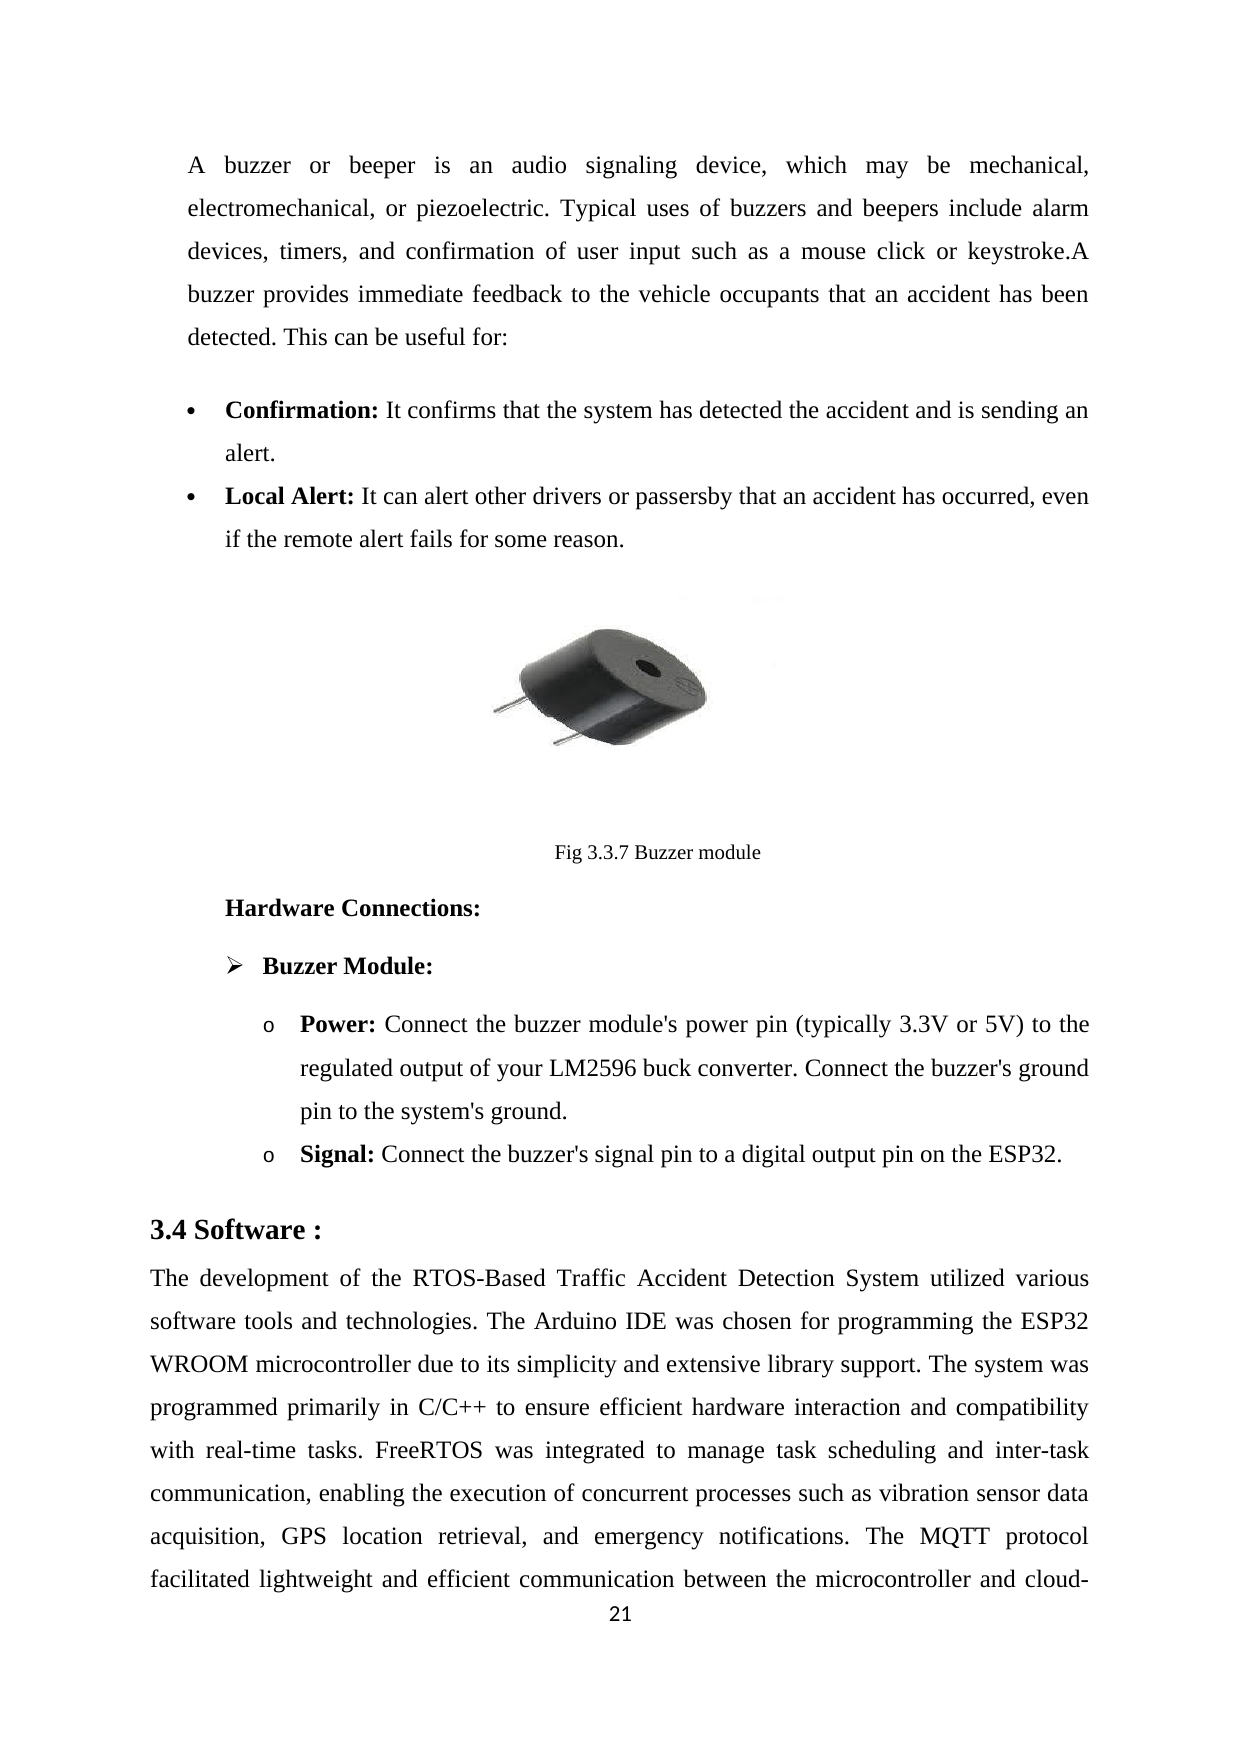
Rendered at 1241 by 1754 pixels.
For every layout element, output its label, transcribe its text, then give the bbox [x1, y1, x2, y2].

text Hardware Connections: [225, 893, 1090, 922]
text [150, 1263, 1090, 1593]
list Signal: Connect the buzzer's signal pin to a digital output pin on the ESP32. [262, 1139, 1090, 1168]
list Buzzer Module: [225, 951, 1090, 979]
picture [455, 596, 785, 797]
text A buzzer or beeper is an audio signaling device, which may be mechanical, electromechanical, or piezoelectric. Typical uses of buzzers and beepers include alarm devices, timers, and confirmation of user input such as a mouse click or keystroke.A buzzer provides immediate feedback to the vehicle occupants that an accident has been detected. This can be useful for: [187, 150, 1090, 351]
list Local Alert: It can alert other drivers or passersby that an accident has occurred, even if the remote alert fails for some reason. [187, 481, 1090, 553]
list Power: Connect the buzzer module's power pin (typically 3.3V or 5V) to the regulated output of your LM2596 buck converter. Connect the buzzer's ground pin to the system's ground. [262, 1009, 1090, 1124]
text 3.4 Software : [150, 1212, 1090, 1246]
list Confirmation: It confirms that the system has detected the accident and is sending an alert. [187, 395, 1090, 467]
text Fig 3.3.7 Buzzer module [225, 839, 1090, 864]
